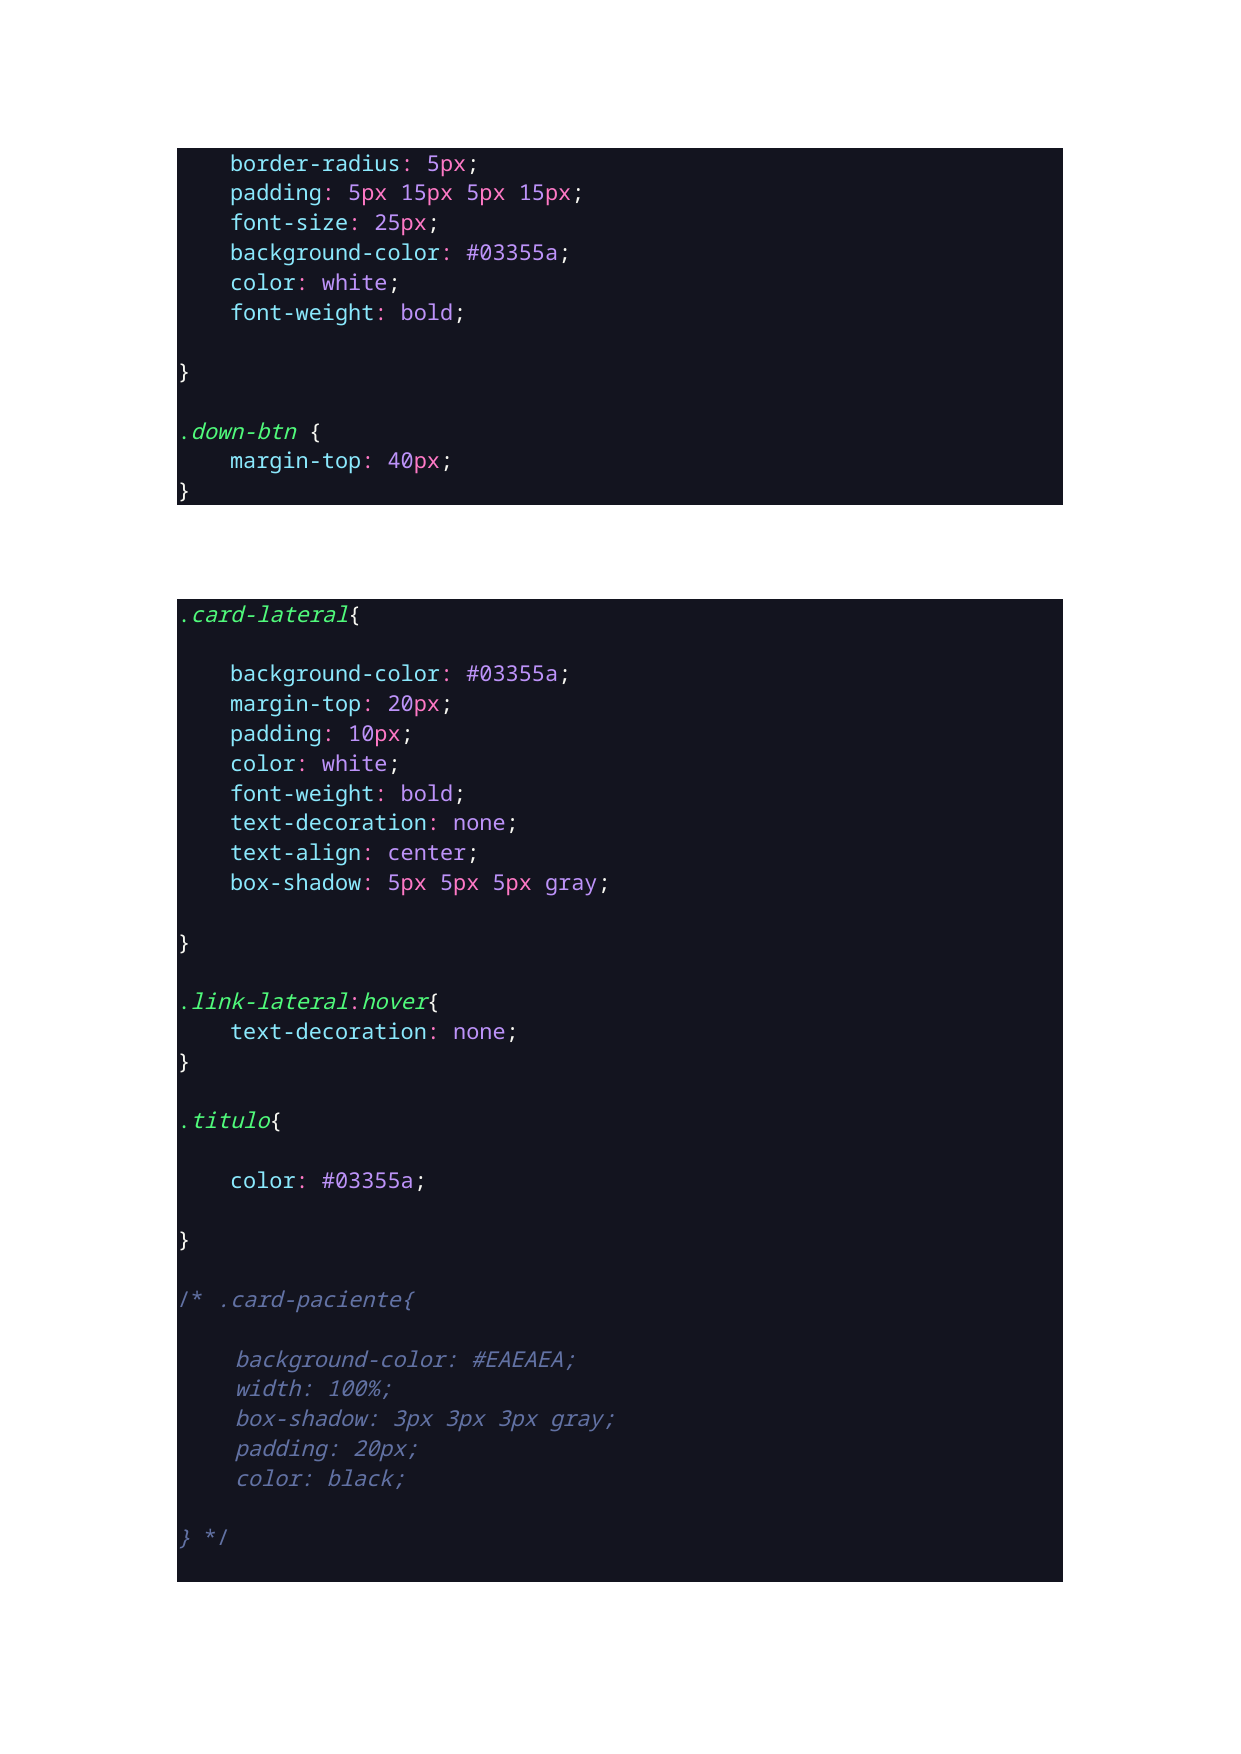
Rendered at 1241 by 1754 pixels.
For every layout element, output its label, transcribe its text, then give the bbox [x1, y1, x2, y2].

text background-color: #EAEAEA; [177, 1344, 1063, 1373]
text color: black; [177, 1463, 1063, 1493]
text margin-top: 40px; [177, 446, 1063, 475]
text width: 100%; [177, 1373, 1063, 1403]
text margin-top: 20px; [177, 688, 1063, 718]
text box-shadow: 5px 5px 5px gray; [177, 867, 1063, 897]
text } [177, 1224, 1063, 1254]
text } [177, 927, 1063, 956]
text /* .card-paciente{ [177, 1284, 1063, 1314]
text .down-btn { [177, 416, 1063, 446]
text padding: 10px; [177, 718, 1063, 748]
text color: white; [177, 748, 1063, 778]
text text-decoration: none; [177, 807, 1063, 837]
text font-weight: bold; [177, 297, 1063, 326]
text background-color: #03355a; [177, 658, 1063, 688]
text padding: 20px; [177, 1433, 1063, 1463]
text box-shadow: 3px 3px 3px gray; [177, 1403, 1063, 1433]
text text-align: center; [177, 837, 1063, 867]
text } */ [177, 1522, 1063, 1552]
text color: #03355a; [177, 1165, 1063, 1195]
text } [177, 475, 1063, 505]
text } [177, 356, 1063, 386]
text .link-lateral:hover{ [177, 986, 1063, 1016]
text padding: 5px 15px 5px 15px; [177, 177, 1063, 207]
text color: white; [177, 267, 1063, 297]
text .titulo{ [177, 1105, 1063, 1135]
text .card-lateral{ [177, 599, 1063, 629]
text border-radius: 5px; [177, 148, 1063, 177]
text text-decoration: none; [177, 1016, 1063, 1046]
text font-weight: bold; [177, 778, 1063, 807]
text font-size: 25px; [177, 207, 1063, 237]
text background-color: #03355a; [177, 237, 1063, 267]
text } [177, 1046, 1063, 1076]
